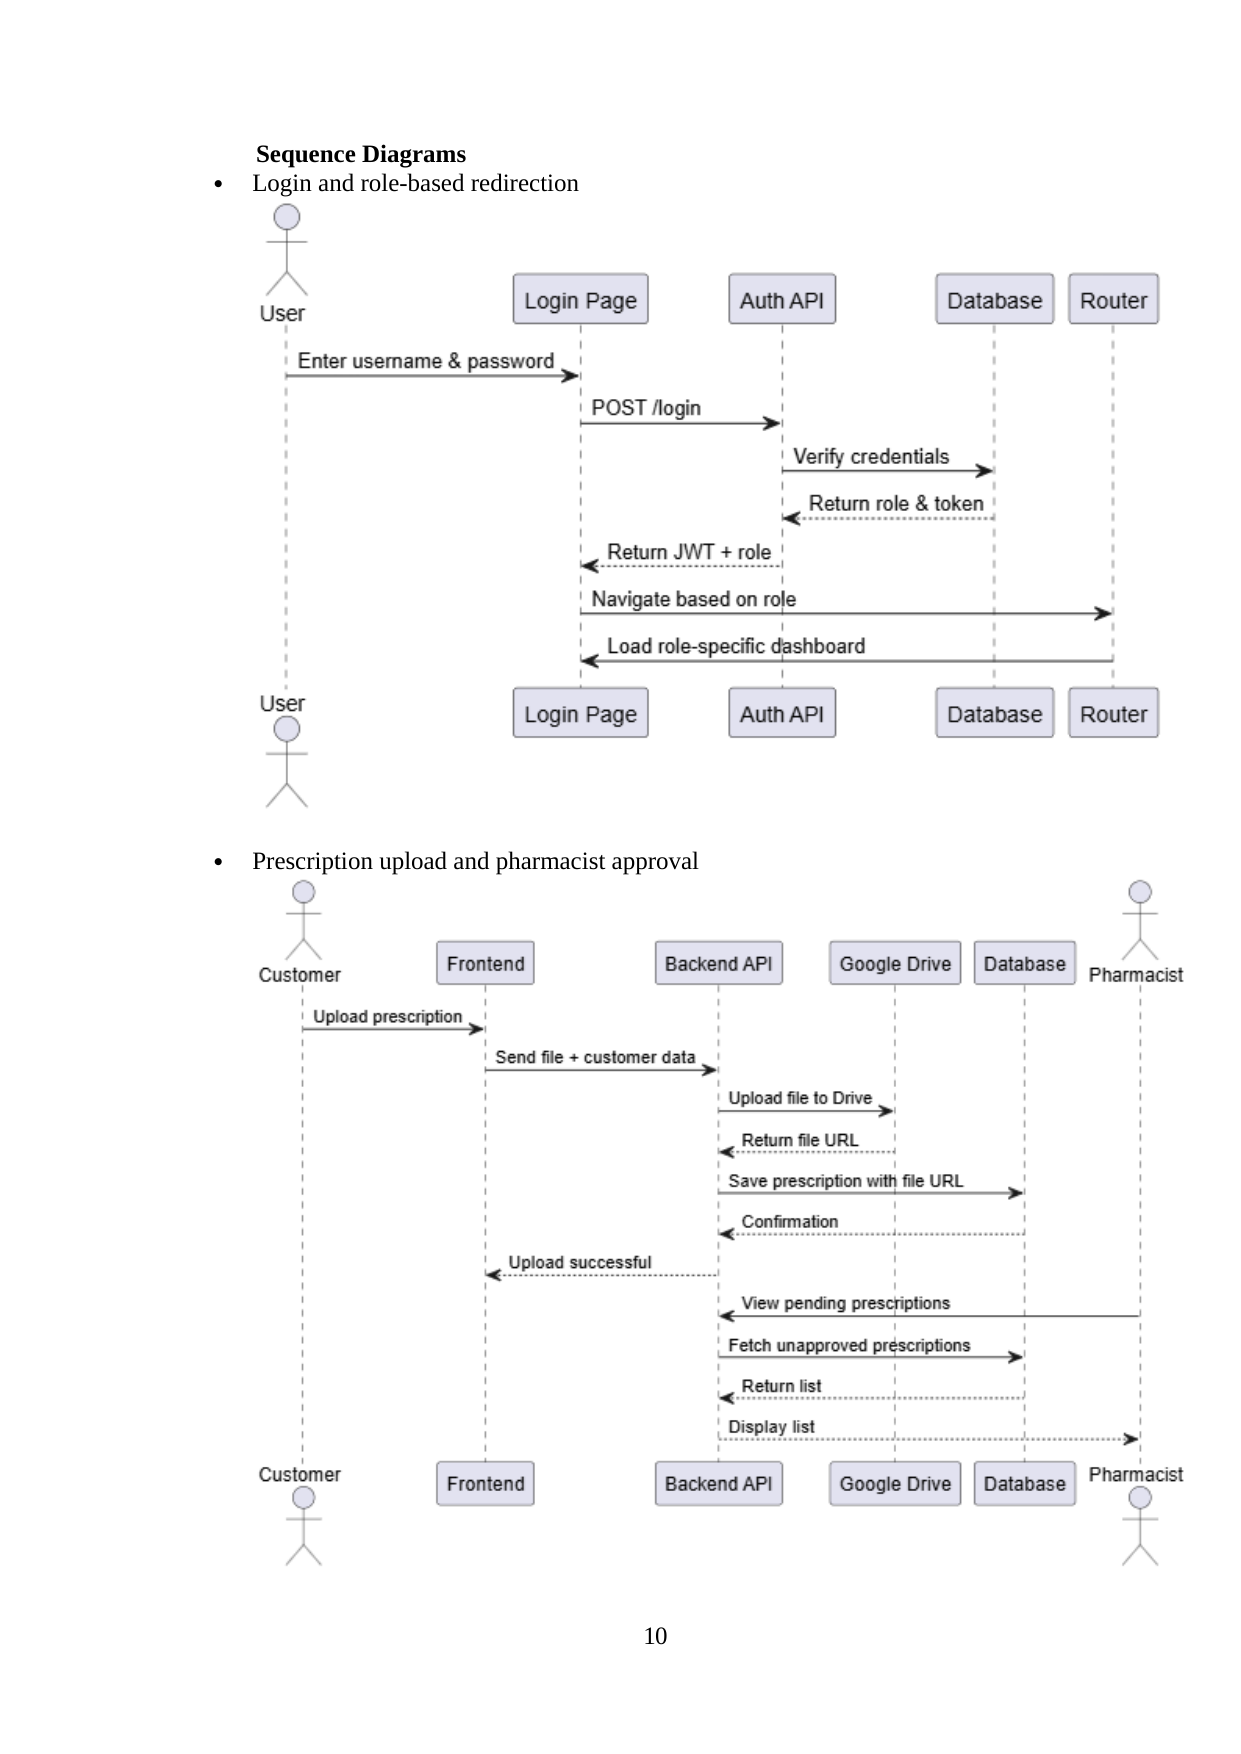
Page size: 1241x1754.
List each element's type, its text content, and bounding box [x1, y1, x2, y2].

list Sequence Diagrams [256, 139, 1122, 168]
picture [252, 875, 1193, 1574]
list Prescription upload and pharmacist approval [214, 846, 1122, 875]
picture [252, 197, 1168, 818]
list Login and role-based redirection [214, 168, 1122, 197]
